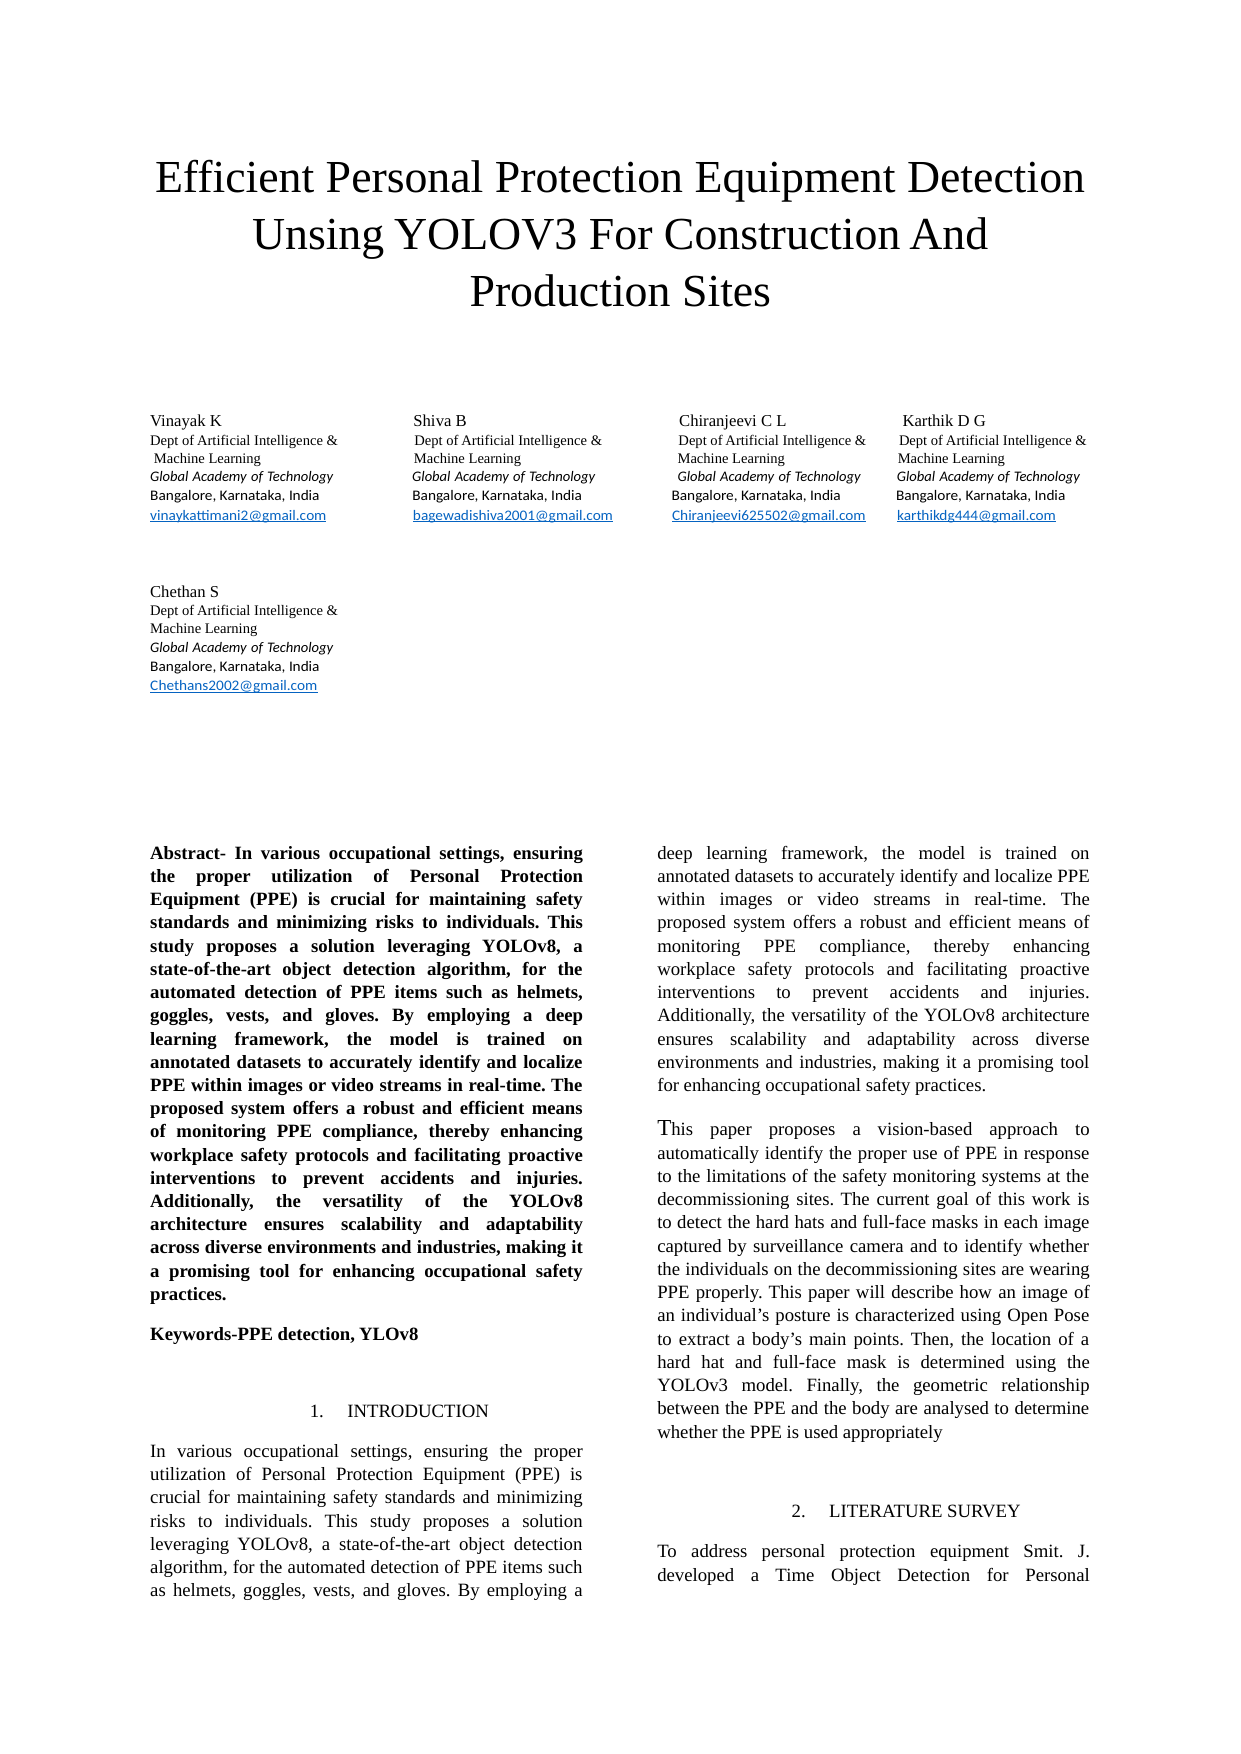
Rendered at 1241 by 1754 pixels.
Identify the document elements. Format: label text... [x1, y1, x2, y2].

text Bangalore, Karnataka, India [150, 657, 1090, 675]
text Efficient Personal Protection Equipment Detection Unsing YOLOV3 For Construction And Production Sites [150, 150, 1090, 316]
list INTRODUCTION [215, 1400, 583, 1422]
text Machine Learning Machine Learning Machine Learning Machine Learning [150, 449, 1090, 466]
text vinaykattimani2@gmail.com bagewadishiva2001@gmail.com Chiranjeevi625502@gmail.com karthikdg444@gmail.com [150, 506, 1090, 524]
text Chethan S [150, 581, 1090, 601]
text Global Academy of Technology Global Academy of Technology Global Academy of Technology Global Academy of Technology [150, 467, 1090, 485]
text Dept of Artificial Intelligence & [150, 602, 1090, 619]
text Keywords-PPE detection, YLOv8 [150, 1323, 583, 1344]
text Dept of Artificial Intelligence & Dept of Artificial Intelligence & Dept of Artificial Intelligence & Dept of Artificial Intelligence & [150, 431, 1090, 448]
text Abstract- In various occupational settings, ensuring the proper utilization of Personal Protection Equipment (PPE) is crucial for maintaining safety standards and minimizing risks to individuals. This study proposes a solution leveraging YOLOv8, a state-of-the-art object detection algorithm, for the automated detection of PPE items such as helmets, goggles, vests, and gloves. By employing a deep learning framework, the model is trained on annotated datasets to accurately identify and localize PPE within images or video streams in real-time. The proposed system offers a robust and efficient means of monitoring PPE compliance, thereby enhancing workplace safety protocols and facilitating proactive interventions to prevent accidents and injuries. Additionally, the versatility of the YOLOv8 architecture ensures scalability and adaptability across diverse environments and industries, making it a promising tool for enhancing occupational safety practices. [150, 842, 583, 1304]
text In various occupational settings, ensuring the proper utilization of Personal Protection Equipment (PPE) is crucial for maintaining safety standards and minimizing risks to individuals. This study proposes a solution leveraging YOLOv8, a state-of-the-art object detection algorithm, for the automated detection of PPE items such as helmets, goggles, vests, and gloves. By employing a deep learning framework, the model is trained on annotated datasets to accurately identify and localize PPE within images or video streams in real-time. The proposed system offers a robust and efficient means of monitoring PPE compliance, thereby enhancing workplace safety protocols and facilitating proactive interventions to prevent accidents and injuries. Additionally, the versatility of the YOLOv8 architecture ensures scalability and adaptability across diverse environments and industries, making it a promising tool for enhancing occupational safety practices. [657, 842, 1090, 1095]
text Machine Learning [150, 620, 1090, 637]
text Bangalore, Karnataka, India Bangalore, Karnataka, India Bangalore, Karnataka, India Bangalore, Karnataka, India [150, 487, 1090, 504]
list LITERATURE SURVEY [722, 1500, 1090, 1522]
text Vinayak K Shiva B Chiranjeevi C L Karthik D G [150, 411, 1090, 430]
text Global Academy of Technology [150, 638, 1090, 656]
text This paper proposes a vision-based approach to automatically identify the proper use of PPE in response to the limitations of the safety monitoring systems at the decommissioning sites. The current goal of this work is to detect the hard hats and full-face masks in each image captured by surveillance camera and to identify whether the individuals on the decommissioning sites are wearing PPE properly. This paper will describe how an image of an individual’s posture is characterized using Open Pose to extract a body’s main points. Then, the location of a hard hat and full-face mask is determined using the YOLOv3 model. Finally, the geometric relationship between the PPE and the body are analysed to determine whether the PPE is used appropriately [657, 1114, 1090, 1442]
text Chethans2002@gmail.com [150, 676, 1090, 694]
text In various occupational settings, ensuring the proper utilization of Personal Protection Equipment (PPE) is crucial for maintaining safety standards and minimizing risks to individuals. This study proposes a solution leveraging YOLOv8, a state-of-the-art object detection algorithm, for the automated detection of PPE items such as helmets, goggles, vests, and gloves. By employing a deep learning framework, the model is trained on annotated datasets to accurately identify and localize PPE within images or video streams in real-time. The proposed system offers a robust and efficient means of monitoring PPE compliance, thereby enhancing workplace safety protocols and facilitating proactive interventions to prevent accidents and injuries. Additionally, the versatility of the YOLOv8 architecture ensures scalability and adaptability across diverse environments and industries, making it a promising tool for enhancing occupational safety practices. [150, 1440, 583, 1601]
